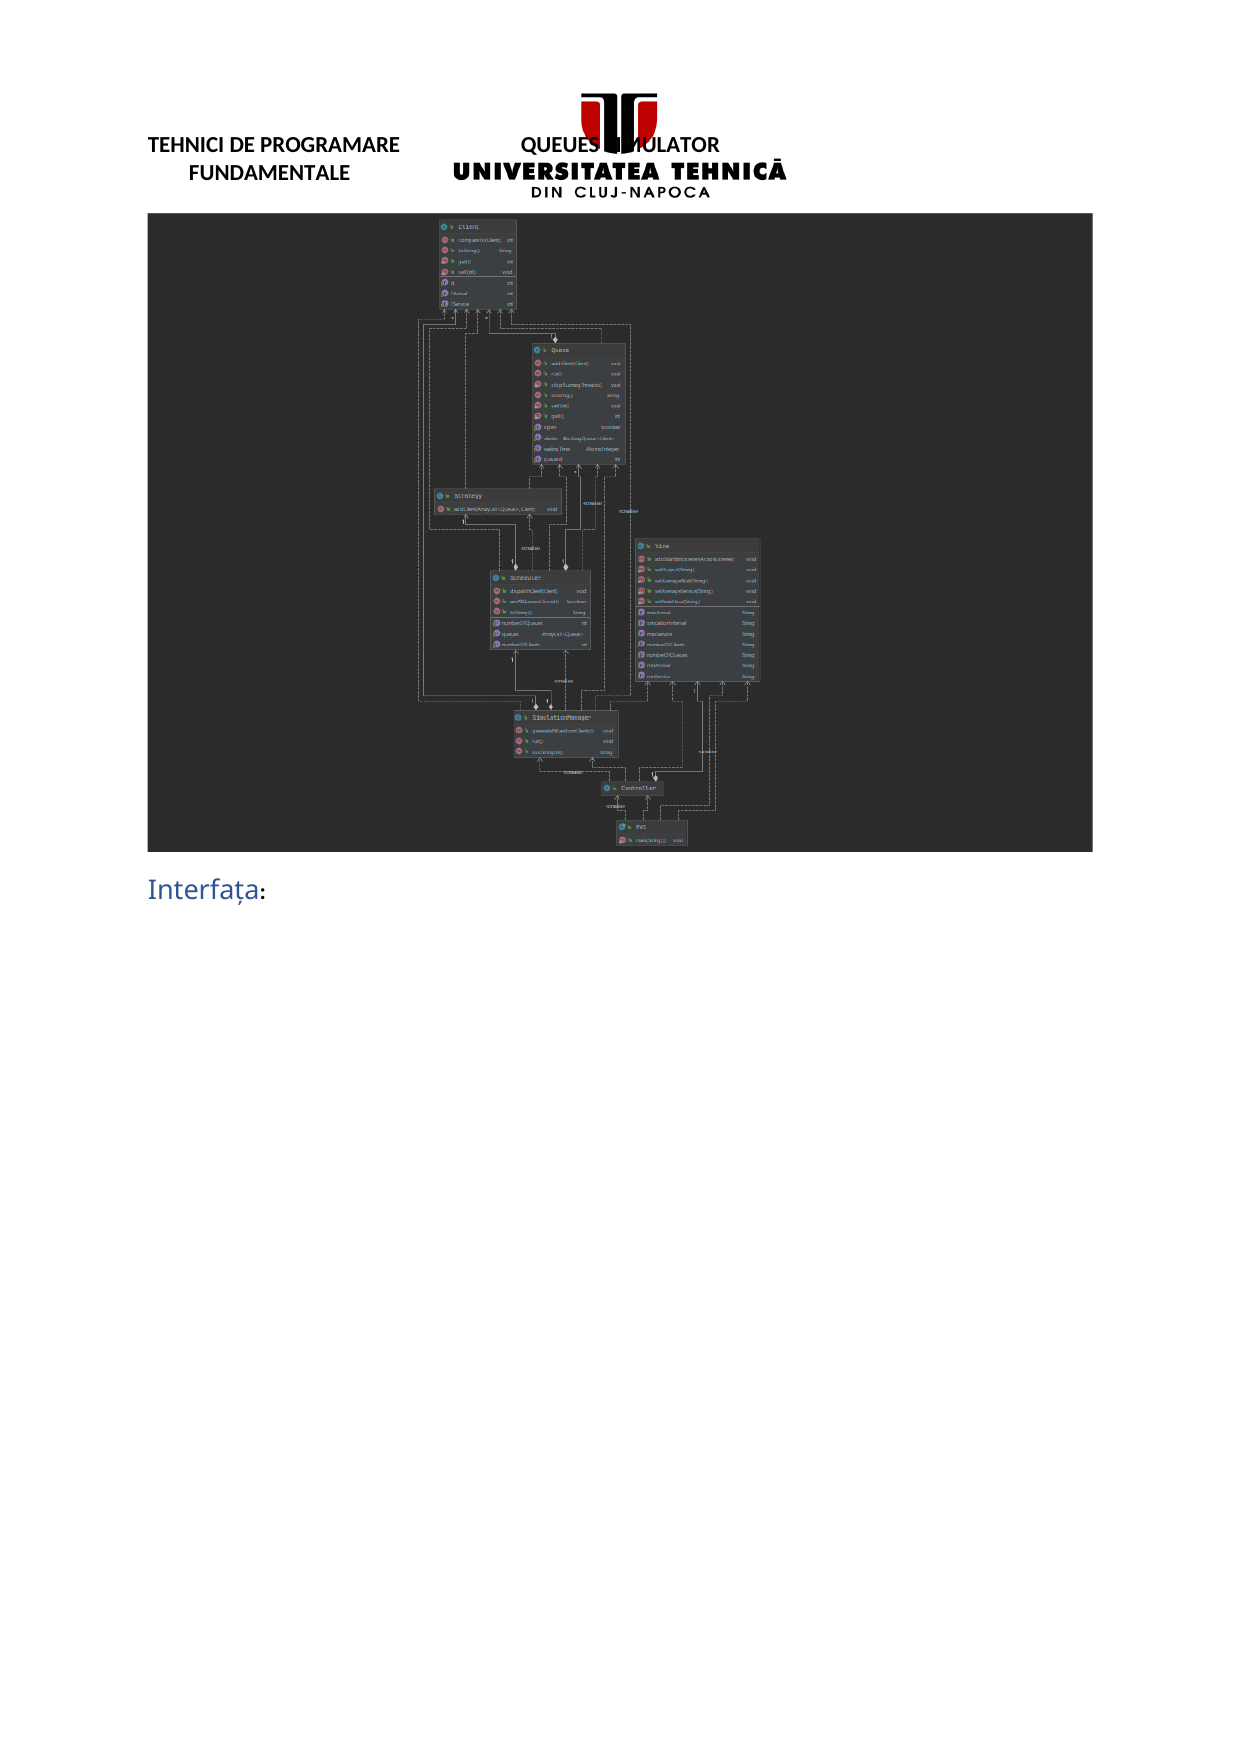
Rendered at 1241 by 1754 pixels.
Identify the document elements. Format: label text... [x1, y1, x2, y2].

text Interfața: [148, 870, 1093, 907]
picture [147, 213, 1093, 852]
picture [453, 93, 787, 198]
